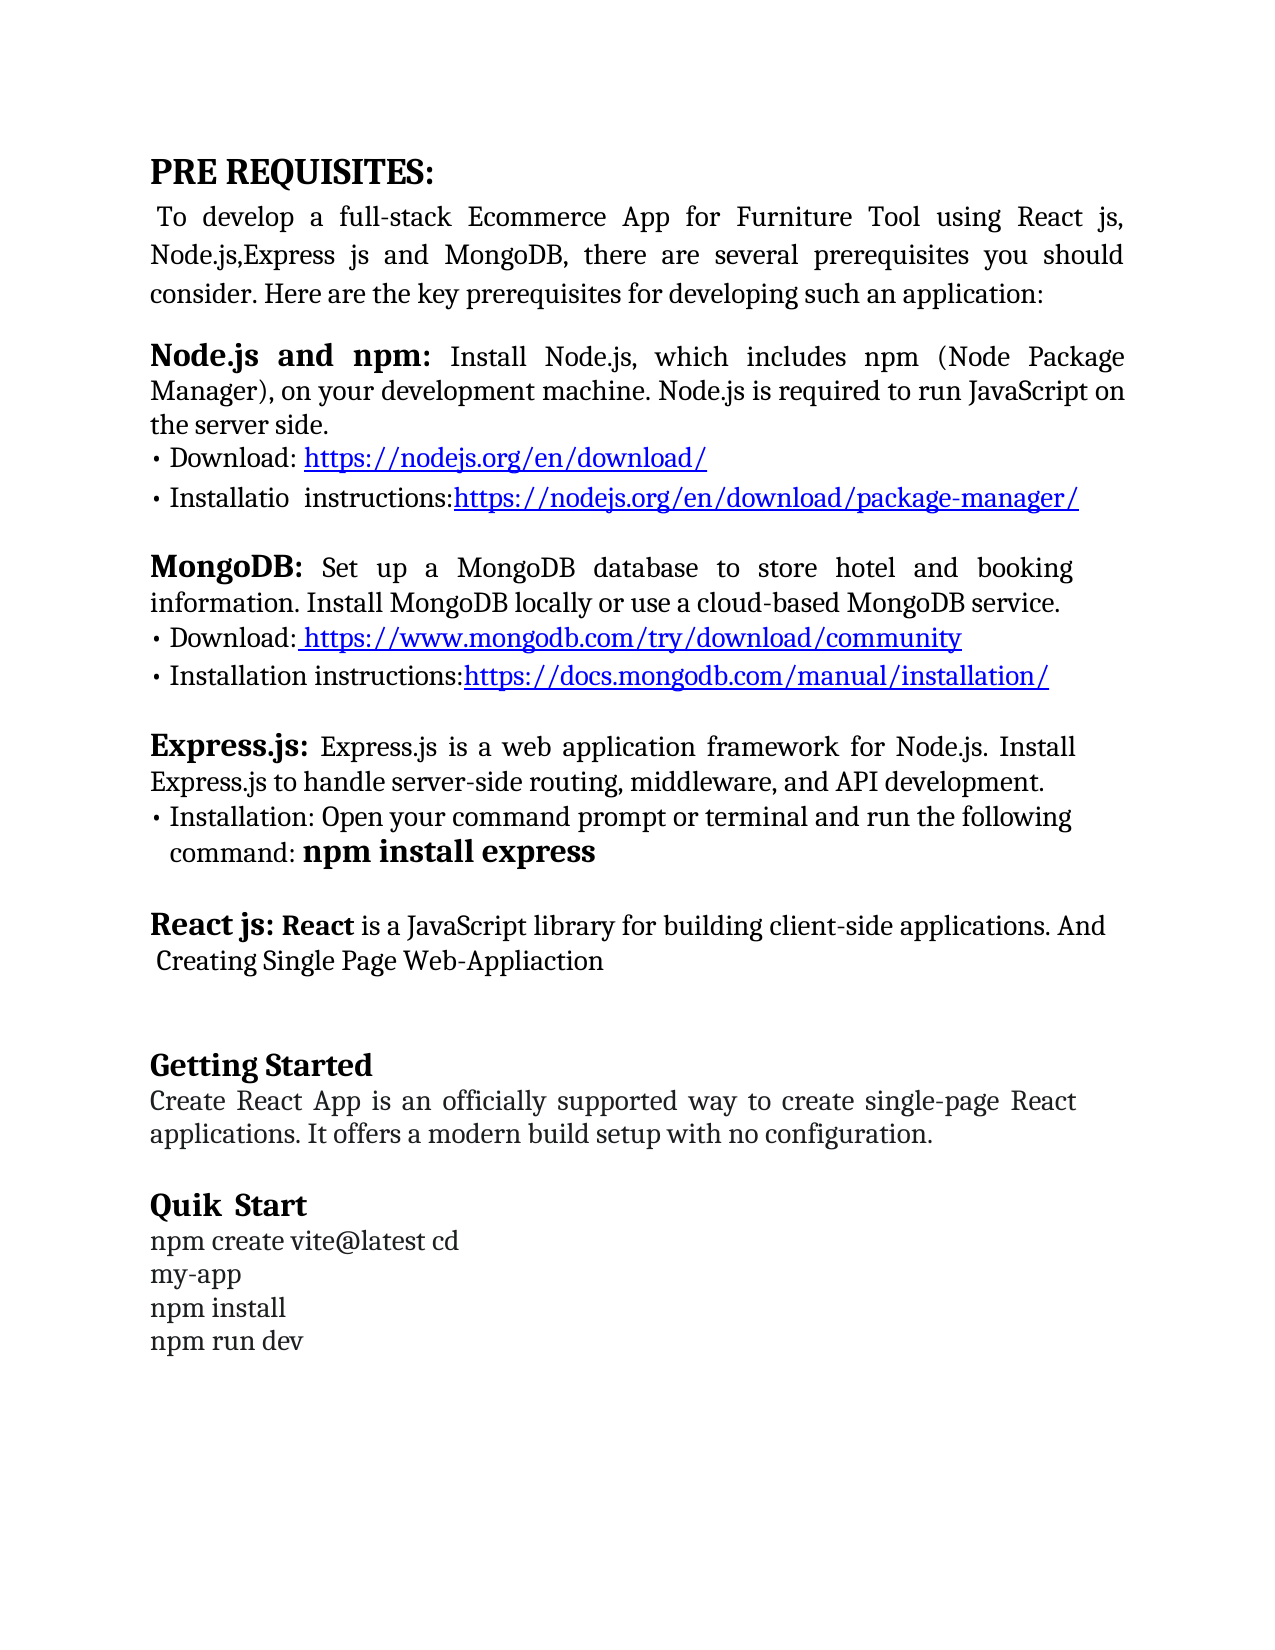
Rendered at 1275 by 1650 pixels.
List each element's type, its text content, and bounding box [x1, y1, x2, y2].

text Express.js: Express.js is a web application framework for Node.js. Install Express.js to handle server-side routing, middleware, and API development. [150, 727, 1162, 799]
text To develop a full-stack Ecommerce App for Furniture Tool using React js, Node.js,Express js and MongoDB, there are several prerequisites you should consider. Here are the key prerequisites for developing such an application: [150, 200, 1125, 310]
text React js: React is a JavaScript library for building client-side applications. And Creating Single Page Web-Appliaction [150, 905, 1123, 977]
text npm install npm run dev [150, 1291, 345, 1358]
list Installatio instructions:https://nodejs.org/en/download/package-manager/ [150, 481, 1162, 514]
text MongoDB: Set up a MongoDB database to store hotel and booking information. Install MongoDB locally or use a cloud-based MongoDB service. [150, 548, 1162, 620]
list Installation: Open your command prompt or terminal and run the following [150, 799, 1162, 833]
subtitle PRE REQUISITES: [150, 150, 1162, 193]
text npm create vite@latest cd my-app [150, 1224, 462, 1291]
list Download: https://nodejs.org/en/download/ [150, 442, 1162, 475]
text command: npm install express [169, 833, 1162, 871]
list Download: https://www.mongodb.com/try/download/community [150, 620, 1162, 654]
text Node.js and npm: Install Node.js, which includes npm (Node Package Manager), on your development machine. Node.js is required to run JavaScript on the server side. [150, 336, 1126, 442]
list Installation instructions:https://docs.mongodb.com/manual/installation/ [150, 659, 1162, 693]
subtitle Quik Start [150, 1185, 1162, 1224]
text Create React App is an officially supported way to create single-page React applications. It offers a modern build setup with no configuration. [150, 1084, 1131, 1151]
subtitle Getting Started [150, 1045, 1162, 1084]
